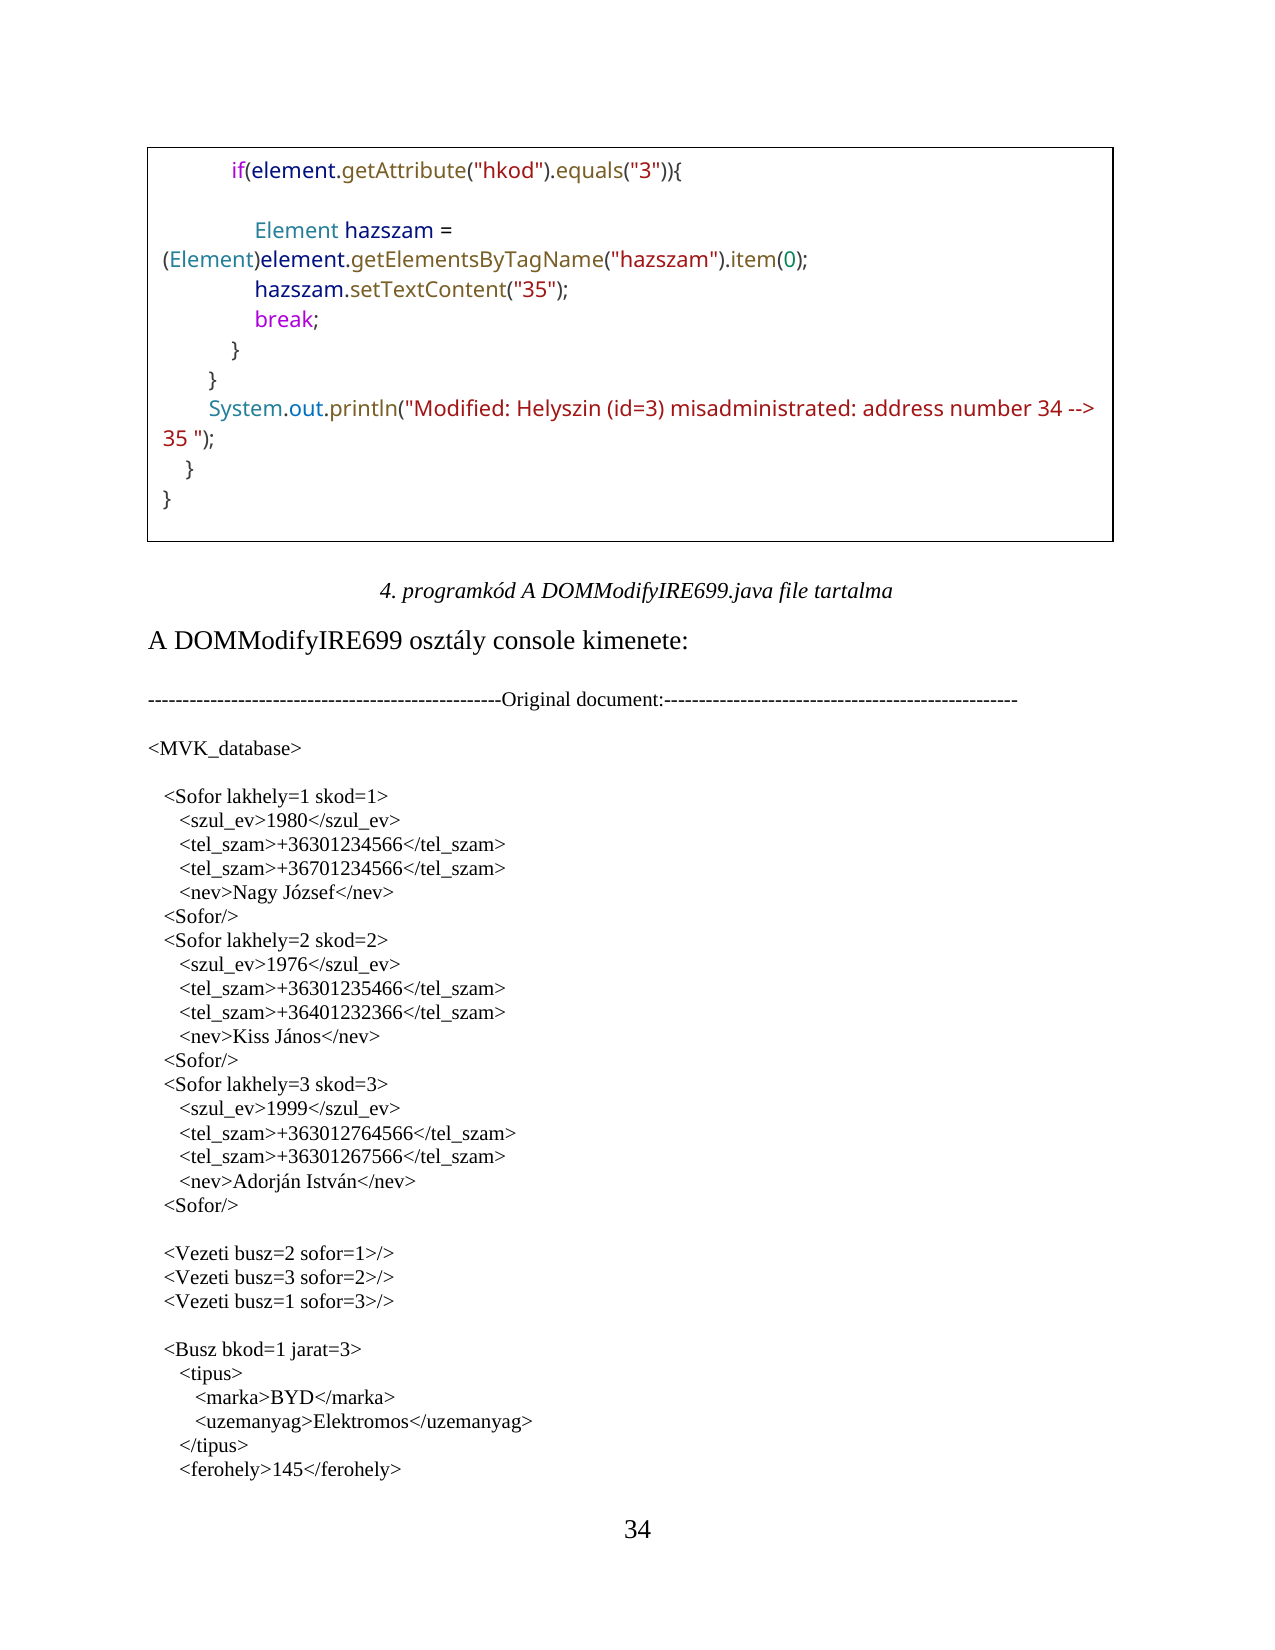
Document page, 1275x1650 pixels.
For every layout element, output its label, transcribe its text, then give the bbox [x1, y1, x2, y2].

text ---------------------------------------------------Original document:--------------------------------------------------- [148, 687, 1127, 711]
text A DOMModifyIRE699 osztály console kimenete: [148, 624, 1127, 655]
text <szul_ev>1980</szul_ev> [148, 808, 1127, 832]
text <Sofor/> [148, 1048, 1127, 1072]
text <tel_szam>+36401232366</tel_szam> [148, 1000, 1127, 1024]
text <Vezeti busz=1 sofor=3>/> [148, 1289, 1127, 1313]
text <Sofor lakhely=1 skod=1> [148, 783, 1127, 808]
text <Busz bkod=1 jarat=3> [148, 1337, 1127, 1361]
text <Sofor lakhely=3 skod=3> [148, 1072, 1127, 1096]
text <nev>Nagy József</nev> [148, 880, 1127, 904]
text <tipus> [148, 1361, 1127, 1385]
text <szul_ev>1976</szul_ev> [148, 952, 1127, 976]
text <tel_szam>+36701234566</tel_szam> [148, 856, 1127, 880]
text <Sofor/> [148, 1193, 1127, 1217]
text <tel_szam>+36301267566</tel_szam> [148, 1144, 1127, 1168]
text <szul_ev>1999</szul_ev> [148, 1096, 1127, 1120]
text <MVK_database> [148, 735, 1127, 759]
text <Sofor lakhely=2 skod=2> [148, 928, 1127, 952]
text </tipus> [148, 1433, 1127, 1457]
text <tel_szam>+36301235466</tel_szam> [148, 976, 1127, 1000]
text <tel_szam>+36301234566</tel_szam> [148, 832, 1127, 856]
text <nev>Kiss János</nev> [148, 1024, 1127, 1048]
text <Vezeti busz=3 sofor=2>/> [148, 1265, 1127, 1289]
text <ferohely>145</ferohely> [148, 1457, 1127, 1481]
text <uzemanyag>Elektromos</uzemanyag> [148, 1409, 1127, 1433]
text <Vezeti busz=2 sofor=1>/> [148, 1241, 1127, 1265]
text <nev>Adorján István</nev> [148, 1168, 1127, 1193]
text <tel_szam>+363012764566</tel_szam> [148, 1120, 1127, 1144]
text <marka>BYD</marka> [148, 1385, 1127, 1409]
text <Sofor/> [148, 904, 1127, 928]
